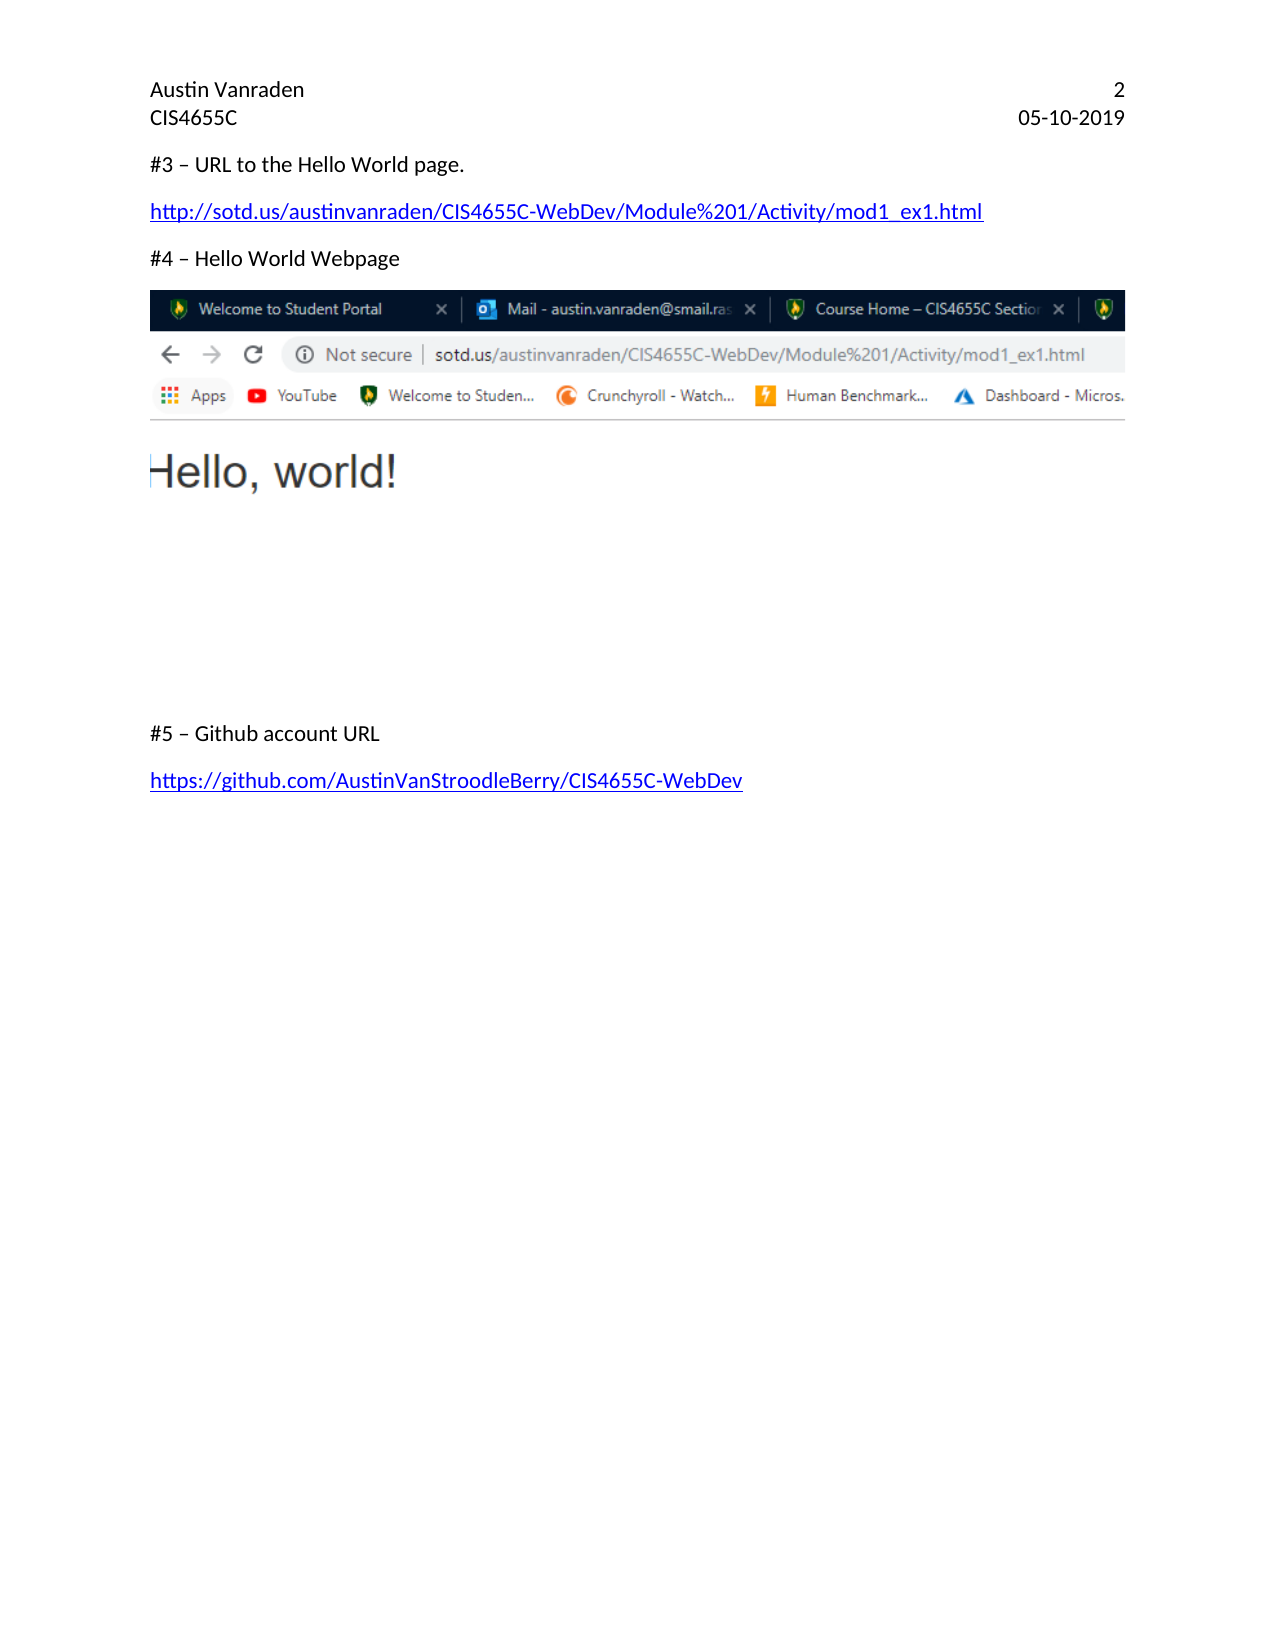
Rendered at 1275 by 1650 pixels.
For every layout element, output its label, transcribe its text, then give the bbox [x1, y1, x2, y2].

text #5 – Github account URL [150, 719, 1125, 748]
text https://github.com/AustinVanStroodleBerry/CIS4655C-WebDev [150, 766, 1125, 794]
text #3 – URL to the Hello World page. [150, 150, 1125, 178]
picture [150, 290, 1125, 701]
text http://sotd.us/austinvanraden/CIS4655C-WebDev/Module%201/Activity/mod1_ex1.html [150, 197, 1125, 225]
text #4 – Hello World Webpage [150, 244, 1125, 272]
